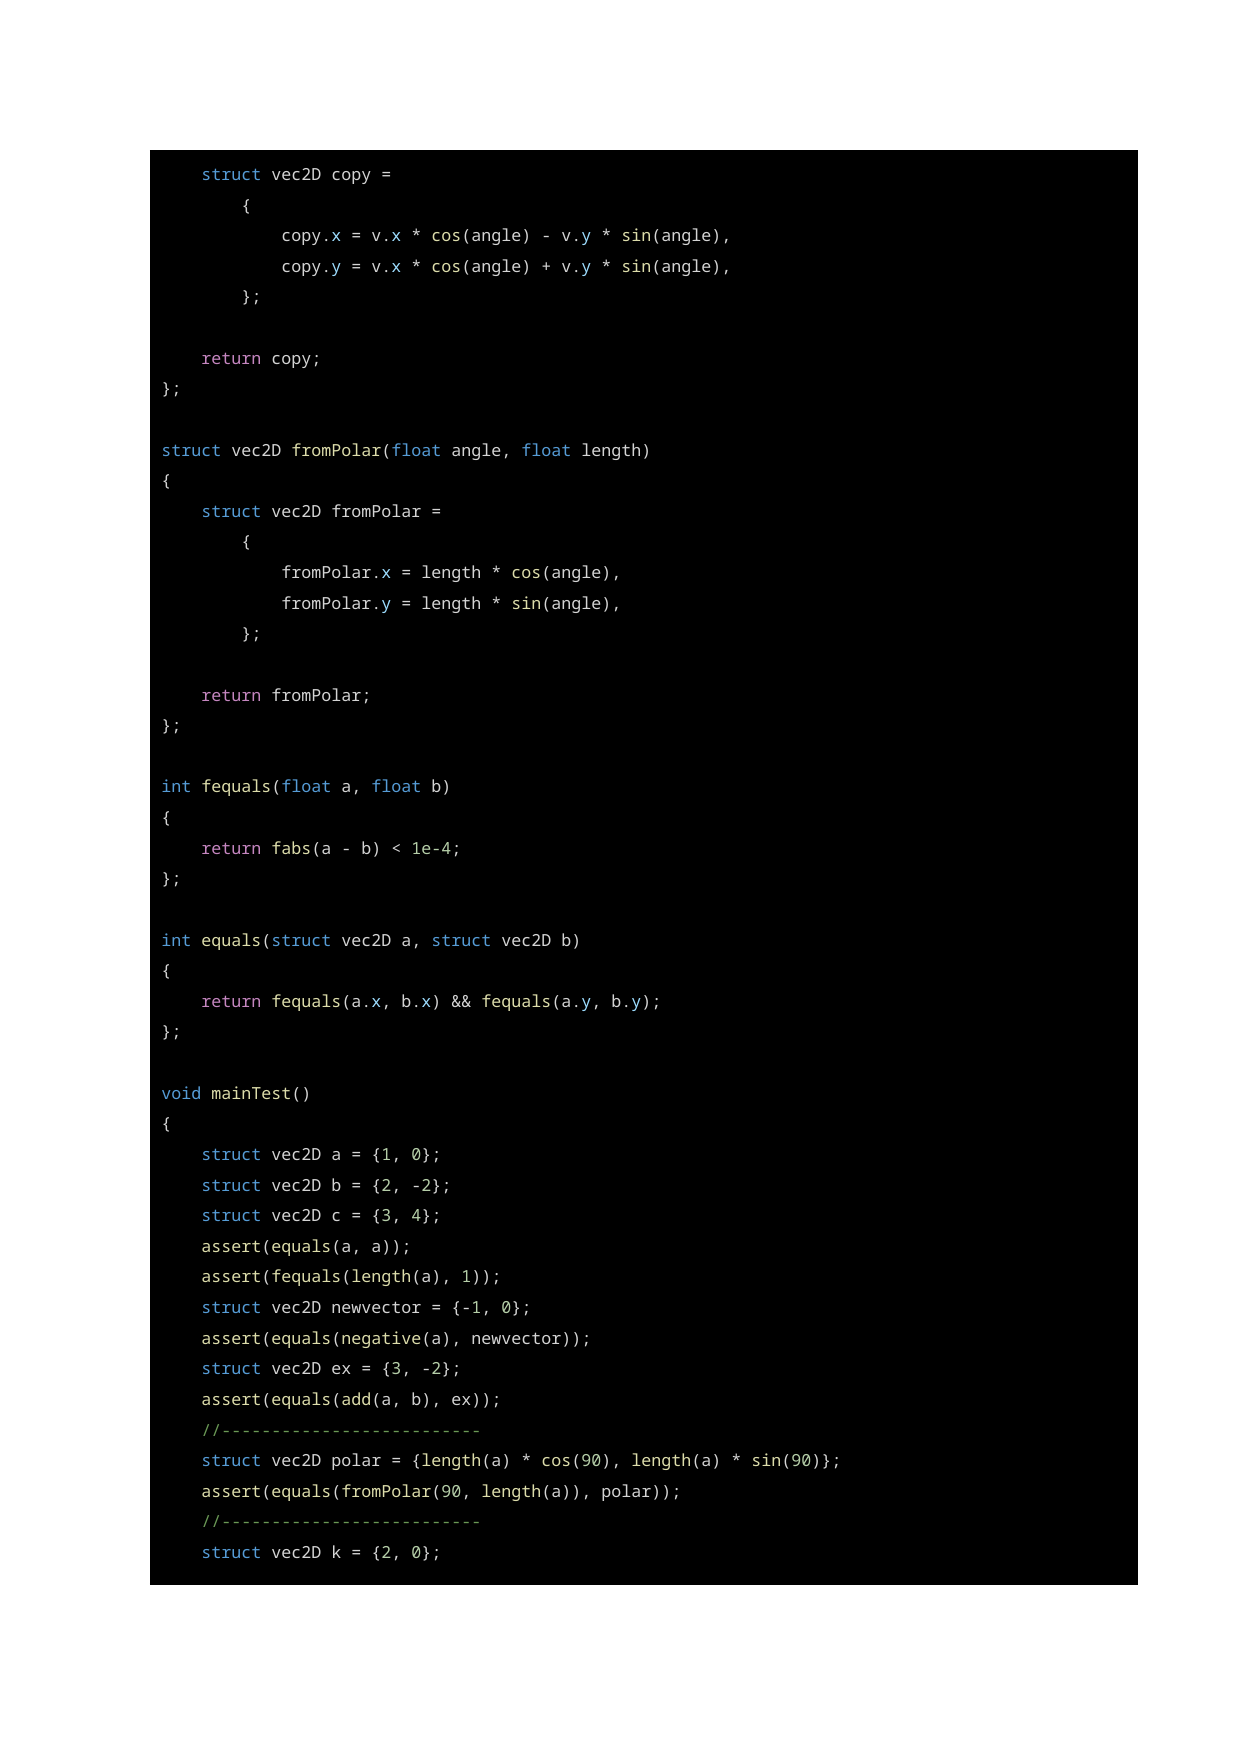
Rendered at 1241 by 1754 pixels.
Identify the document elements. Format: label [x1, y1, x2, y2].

table_cell [152, 152, 1136, 1583]
